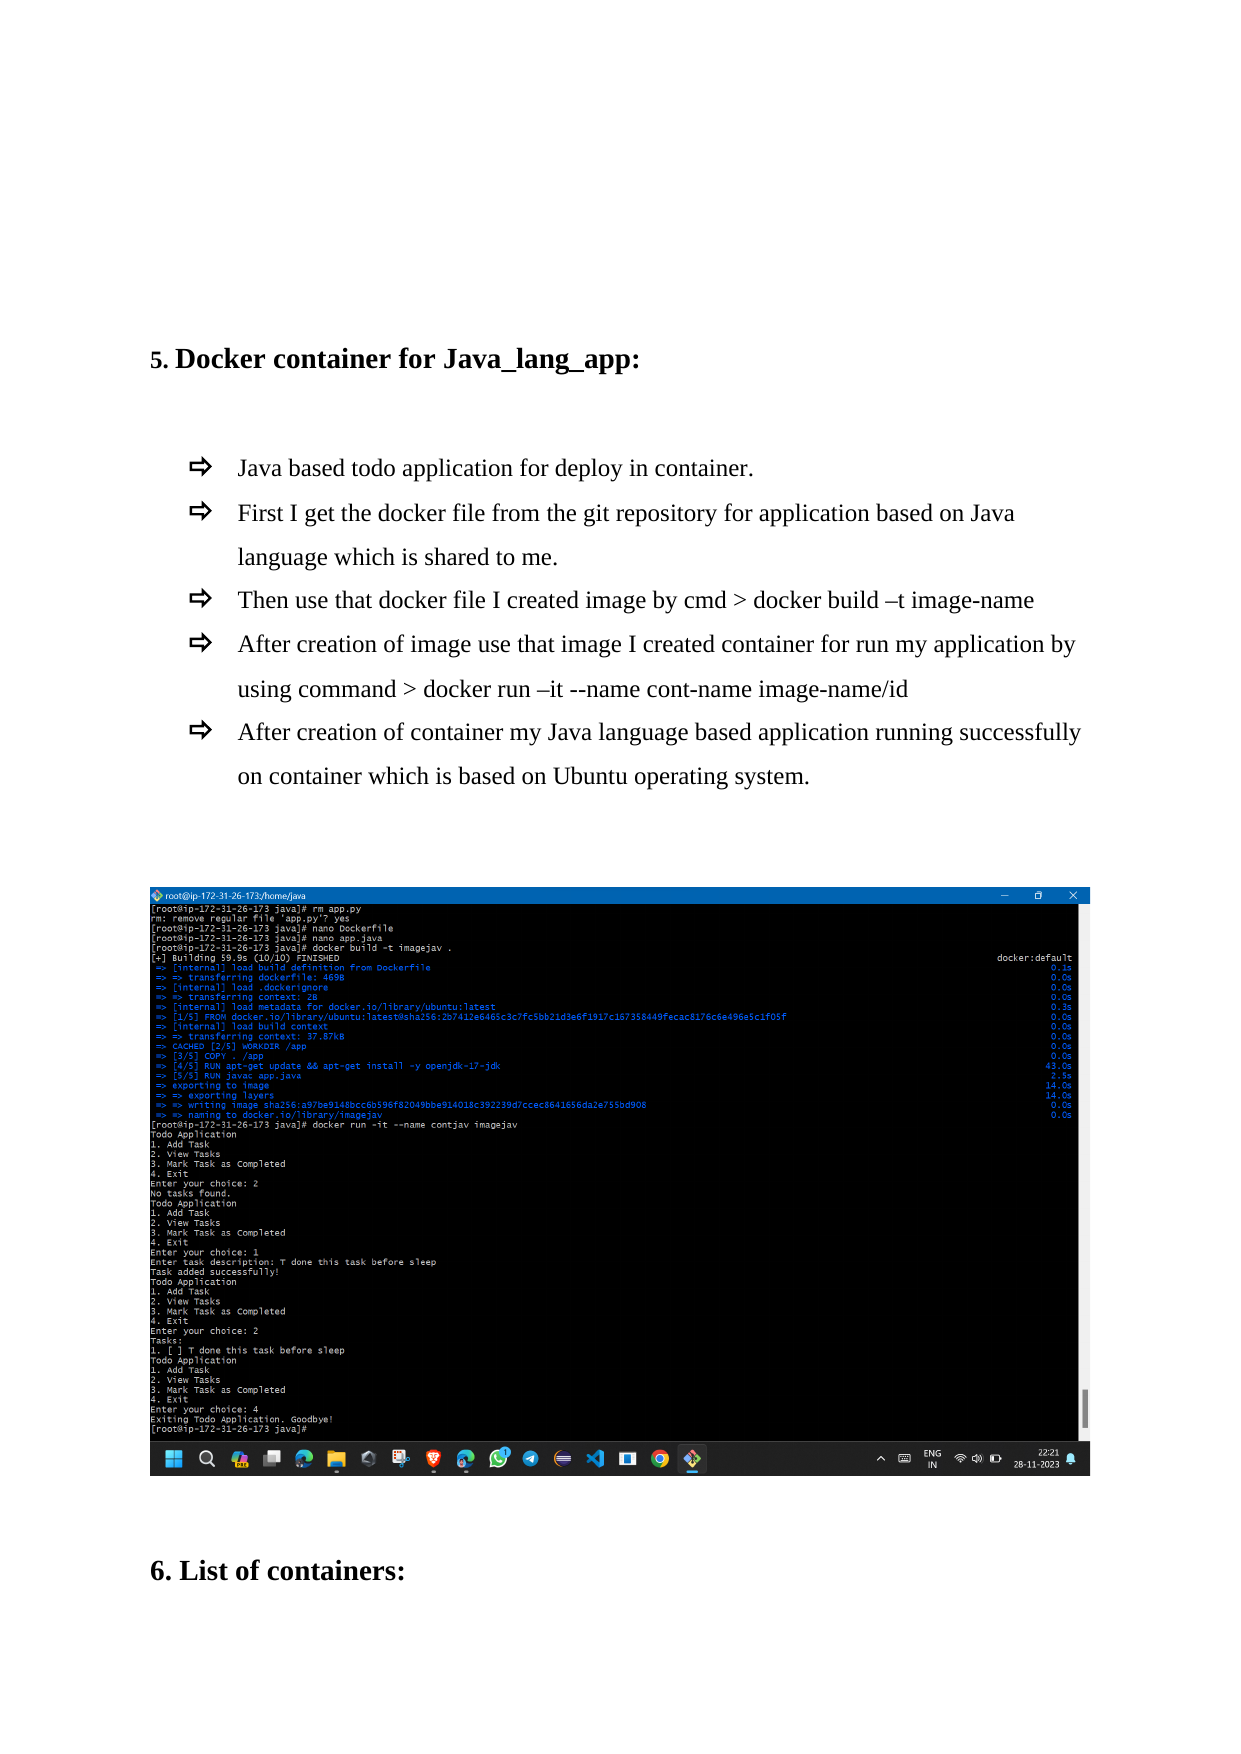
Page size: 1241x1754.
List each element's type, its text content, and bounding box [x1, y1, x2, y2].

list After creation of container my Java language based application running successfully on container which is based on Ubuntu operating system. [187, 717, 1090, 789]
list Java based todo application for deploy in container. [187, 453, 1090, 483]
list After creation of image use that image I created container for run my application by using command > docker run –it --name cont-name image-name/id [187, 629, 1090, 702]
text 6. List of containers: [150, 1553, 1090, 1587]
list First I get the docker file from the git repository for application based on Java language which is shared to me. [187, 498, 1090, 571]
list Then use that docker file I created image by cmd > docker build –t image-name [187, 585, 1090, 615]
text 5. Docker container for Java_lang_app: [150, 341, 1090, 374]
picture [150, 887, 1091, 1476]
